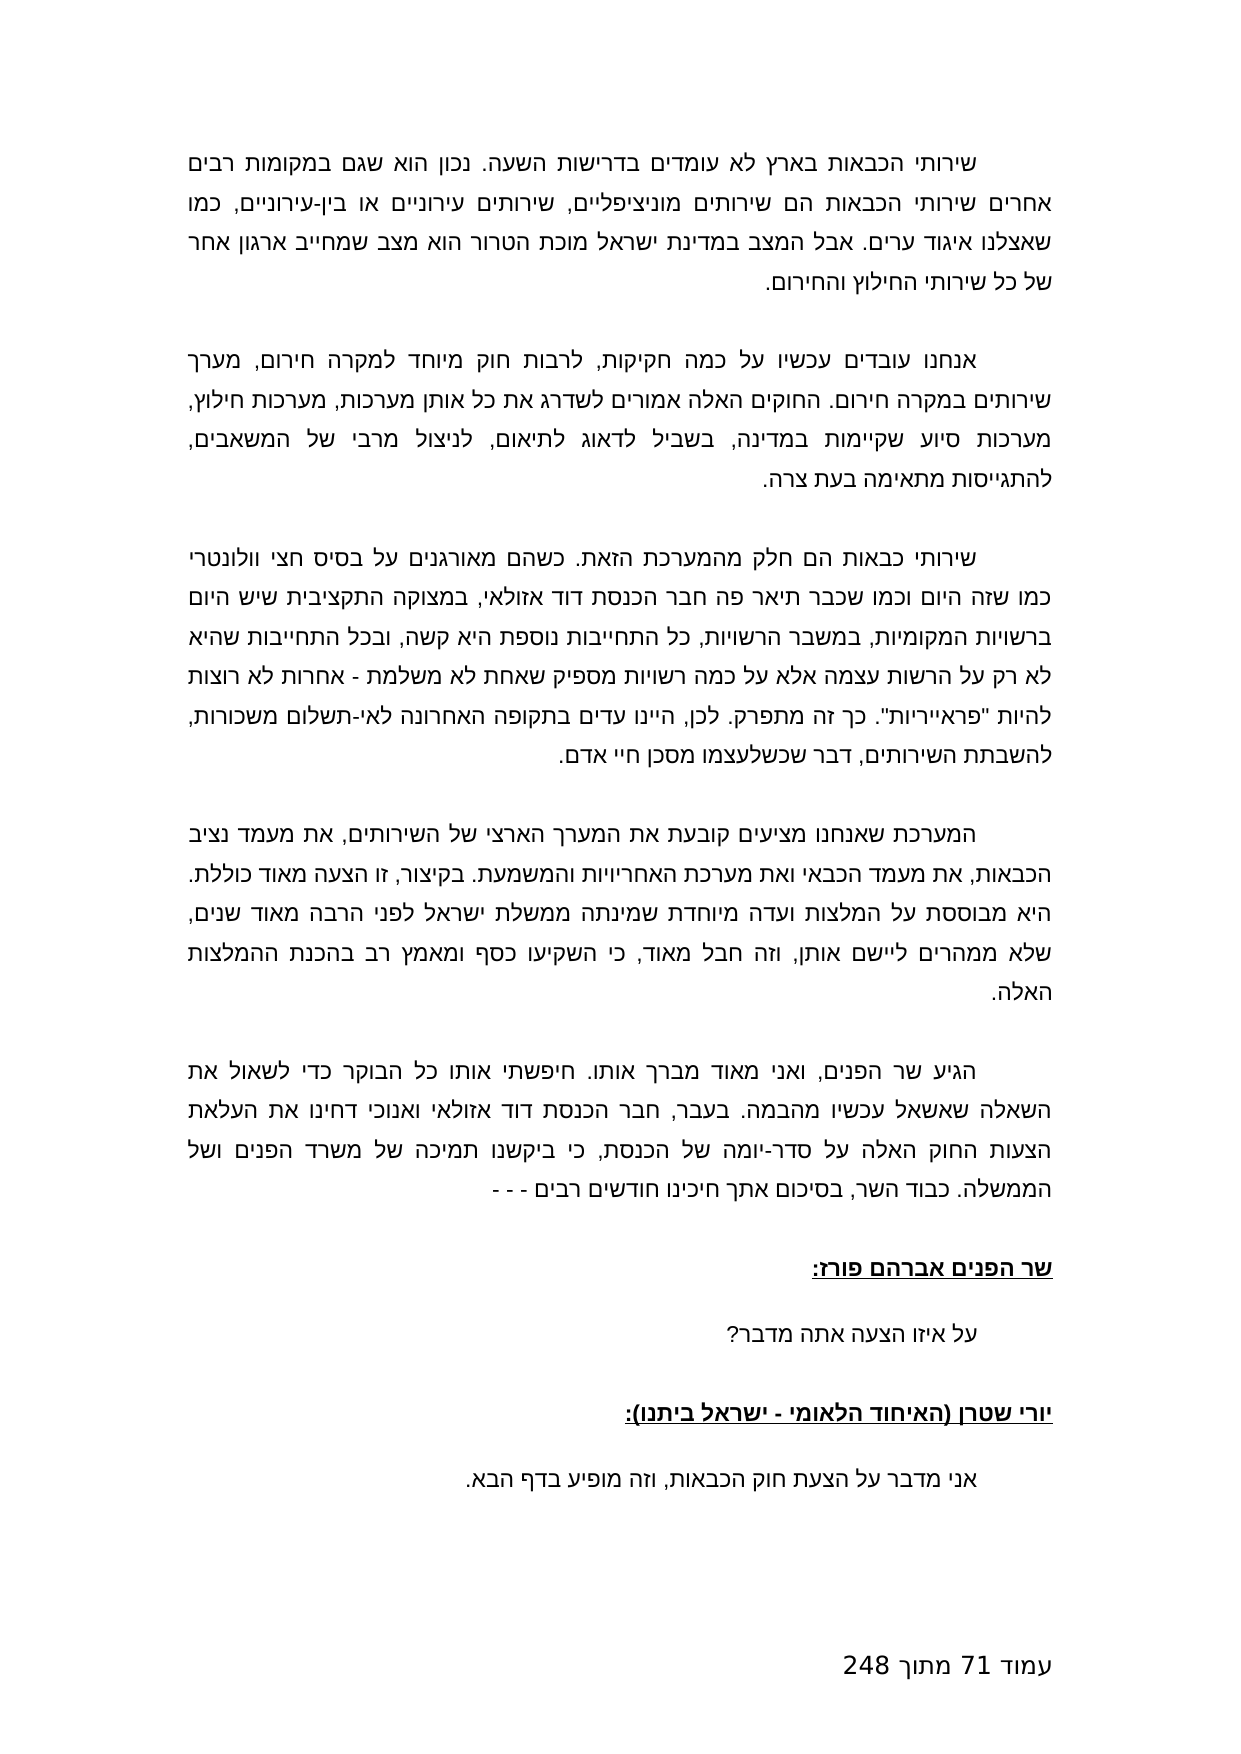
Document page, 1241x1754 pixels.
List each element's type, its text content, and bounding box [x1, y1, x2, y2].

text על איזו הצעה אתה מדבר? [187, 1321, 1053, 1348]
text שירותי כבאות הם חלק מהמערכת הזאת. כשהם מאורגנים על בסיס חצי וולונטרי כמו שזה היום וכמו שכבר תיאר פה חבר הכנסת דוד אזולאי, במצוקה התקציבית שיש היום ברשויות המקומיות, במשבר הרשויות, כל התחייבות נוספת היא קשה, ובכל התחייבות שהיא לא רק על הרשות עצמה אלא על כמה רשויות מספיק שאחת לא משלמת - אחרות לא רוצות להיות "פראייריות". כך זה מתפרק. לכן, היינו עדים בתקופה האחרונה לאי-תשלום משכורות, להשבתת השירותים, דבר שכשלעצמו מסכן חיי אדם. [187, 545, 1053, 768]
text שר הפנים אברהם פורז: [187, 1255, 1053, 1282]
text הגיע שר הפנים, ואני מאוד מברך אותו. חיפשתי אותו כל הבוקר כדי לשאול את השאלה שאשאל עכשיו מהבמה. בעבר, חבר הכנסת דוד אזולאי ואנוכי דחינו את העלאת הצעות החוק האלה על סדר-יומה של הכנסת, כי ביקשנו תמיכה של משרד הפנים ושל הממשלה. כבוד השר, בסיכום אתך חיכינו חודשים רבים - - - [187, 1058, 1053, 1203]
text אני מדבר על הצעת חוק הכבאות, וזה מופיע בדף הבא. [187, 1466, 1053, 1492]
text המערכת שאנחנו מציעים קובעת את המערך הארצי של השירותים, את מעמד נציב הכבאות, את מעמד הכבאי ואת מערכת האחריויות והמשמעת. בקיצור, זו הצעה מאוד כוללת. היא מבוססת על המלצות ועדה מיוחדת שמינתה ממשלת ישראל לפני הרבה מאוד שנים, שלא ממהרים ליישם אותן, וזה חבל מאוד, כי השקיעו כסף ומאמץ רב בהכנת ההמלצות האלה. [187, 821, 1053, 1005]
text שירותי הכבאות בארץ לא עומדים בדרישות השעה. נכון הוא שגם במקומות רבים אחרים שירותי הכבאות הם שירותים מוניציפליים, שירותים עירוניים או בין-עירוניים, כמו שאצלנו איגוד ערים. אבל המצב במדינת ישראל מוכת הטרור הוא מצב שמחייב ארגון אחר של כל שירותי החילוץ והחירום. [187, 150, 1053, 295]
text יורי שטרן (האיחוד הלאומי - ישראל ביתנו): [187, 1400, 1053, 1427]
text אנחנו עובדים עכשיו על כמה חקיקות, לרבות חוק מיוחד למקרה חירום, מערך שירותים במקרה חירום. החוקים האלה אמורים לשדרג את כל אותן מערכות, מערכות חילוץ, מערכות סיוע שקיימות במדינה, בשביל לדאוג לתיאום, לניצול מרבי של המשאבים, להתגייסות מתאימה בעת צרה. [187, 347, 1053, 492]
